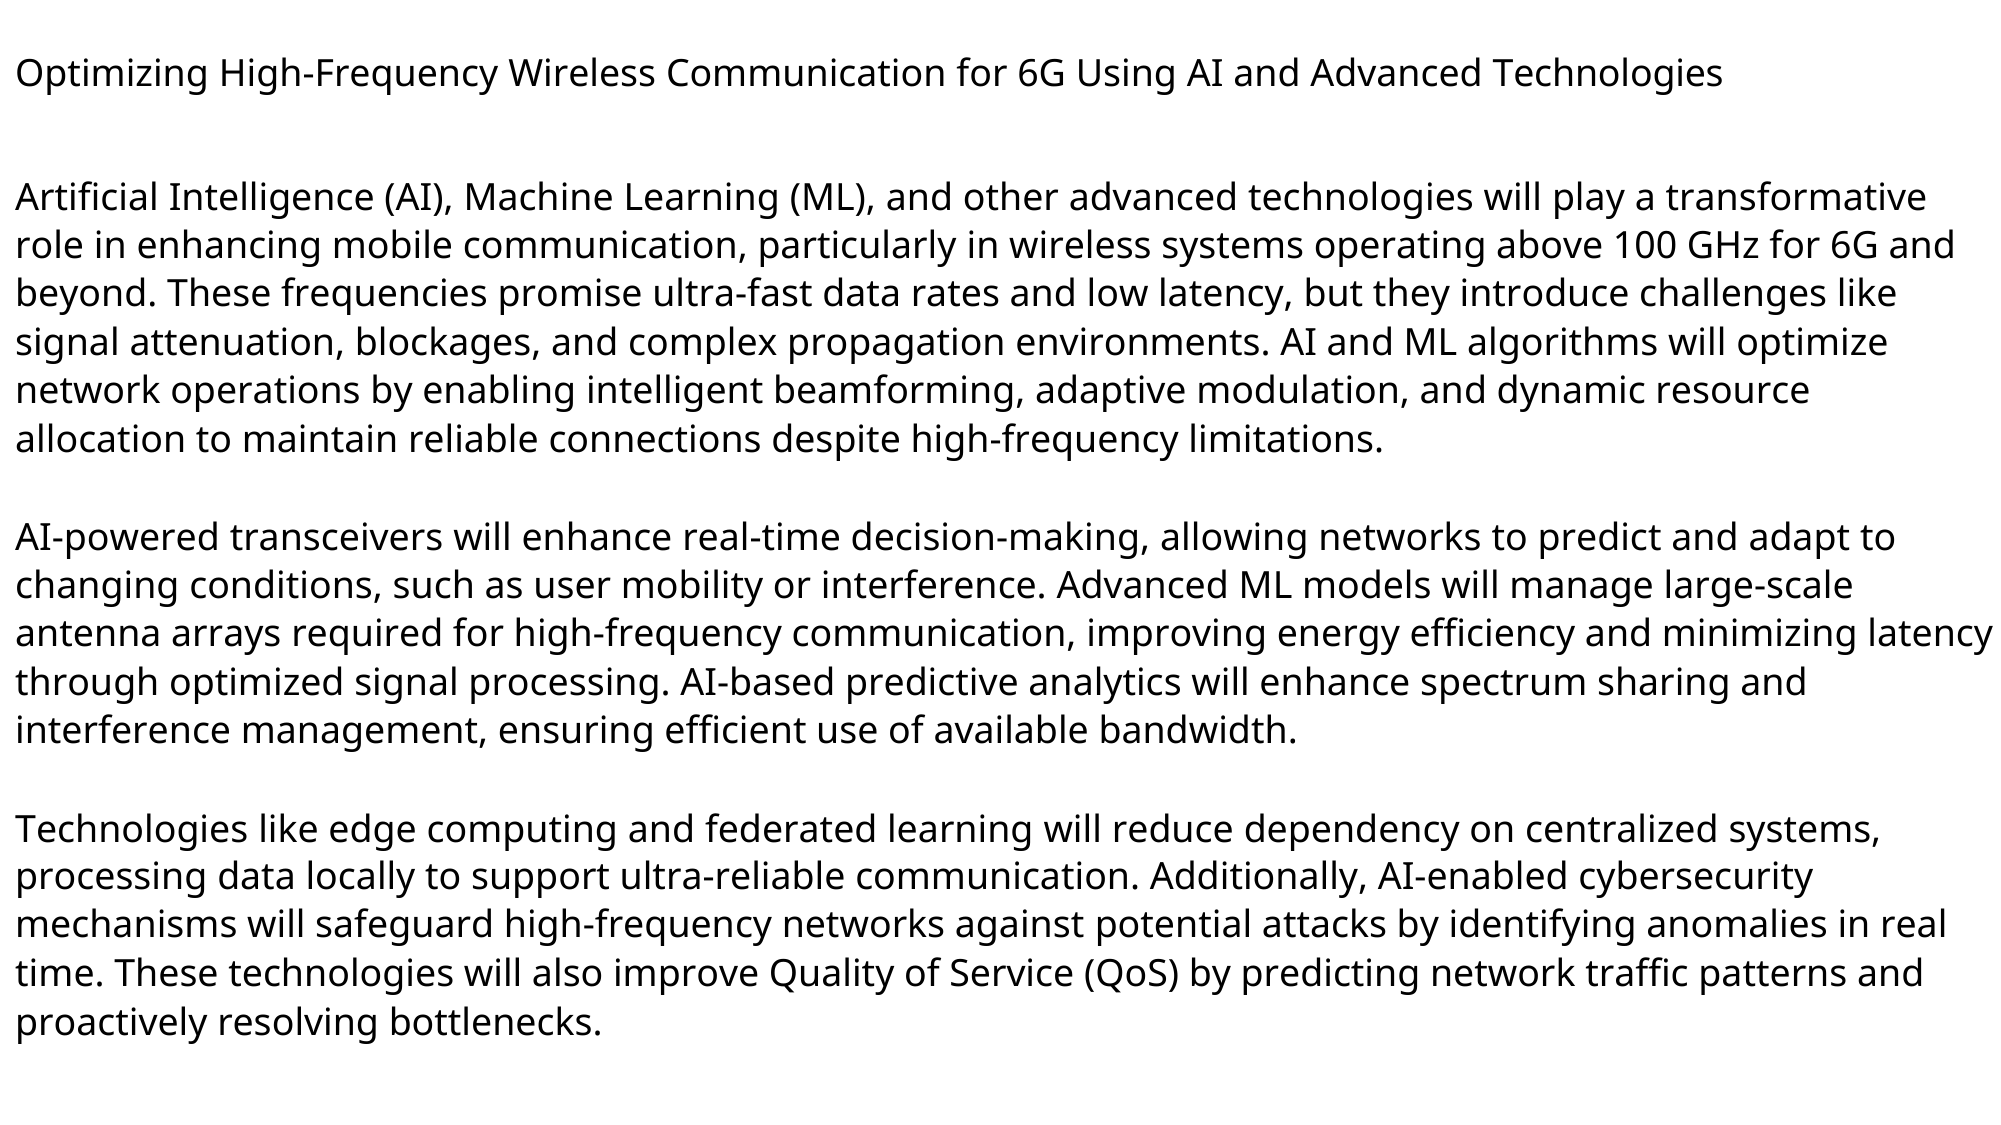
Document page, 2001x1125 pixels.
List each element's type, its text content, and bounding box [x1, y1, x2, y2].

text AI-powered transceivers will enhance real-time decision-making, allowing networks to predict and adapt to changing conditions, such as user mobility or interference. Advanced ML models will manage large-scale antenna arrays required for high-frequency communication, improving energy efficiency and minimizing latency through optimized signal processing. AI-based predictive analytics will enhance spectrum sharing and interference management, ensuring efficient use of available bandwidth. [15, 512, 1996, 754]
text Optimizing High-Frequency Wireless Communication for 6G Using AI and Advanced Technologies [15, 55, 1971, 94]
text Technologies like edge computing and federated learning will reduce dependency on centralized systems, processing data locally to support ultra-reliable communication. Additionally, AI-enabled cybersecurity mechanisms will safeguard high-frequency networks against potential attacks by identifying anomalies in real time. These technologies will also improve Quality of Service (QoS) by predicting network traffic patterns and proactively resolving bottlenecks. [15, 803, 1971, 1046]
text Artificial Intelligence (AI), Machine Learning (ML), and other advanced technologies will play a transformative role in enhancing mobile communication, particularly in wireless systems operating above 100 GHz for 6G and beyond. These frequencies promise ultra-fast data rates and low latency, but they introduce challenges like signal attenuation, blockages, and complex propagation environments. AI and ML algorithms will optimize network operations by enabling intelligent beamforming, adaptive modulation, and dynamic resource allocation to maintain reliable connections despite high-frequency limitations. [15, 172, 1973, 463]
